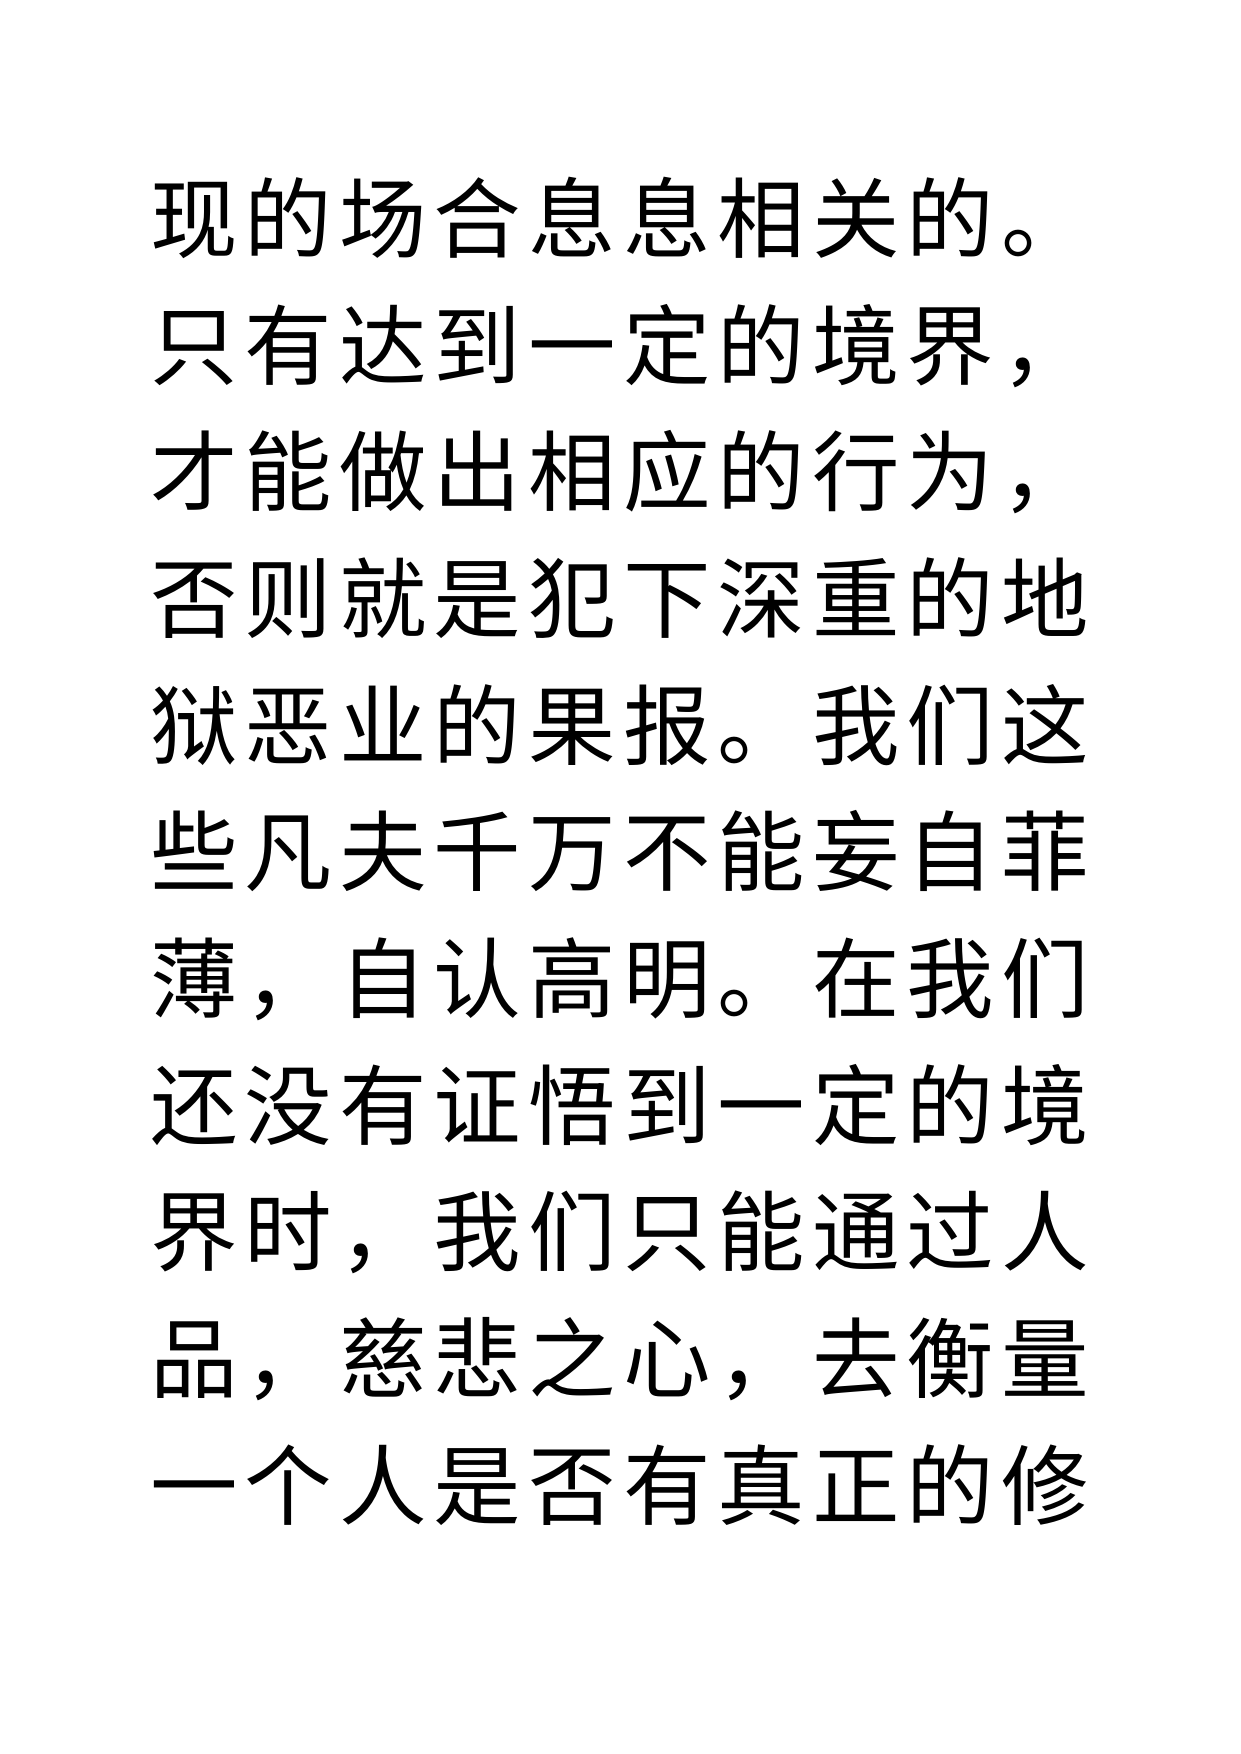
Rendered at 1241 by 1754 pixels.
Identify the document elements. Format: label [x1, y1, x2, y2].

text [150, 150, 1090, 1543]
